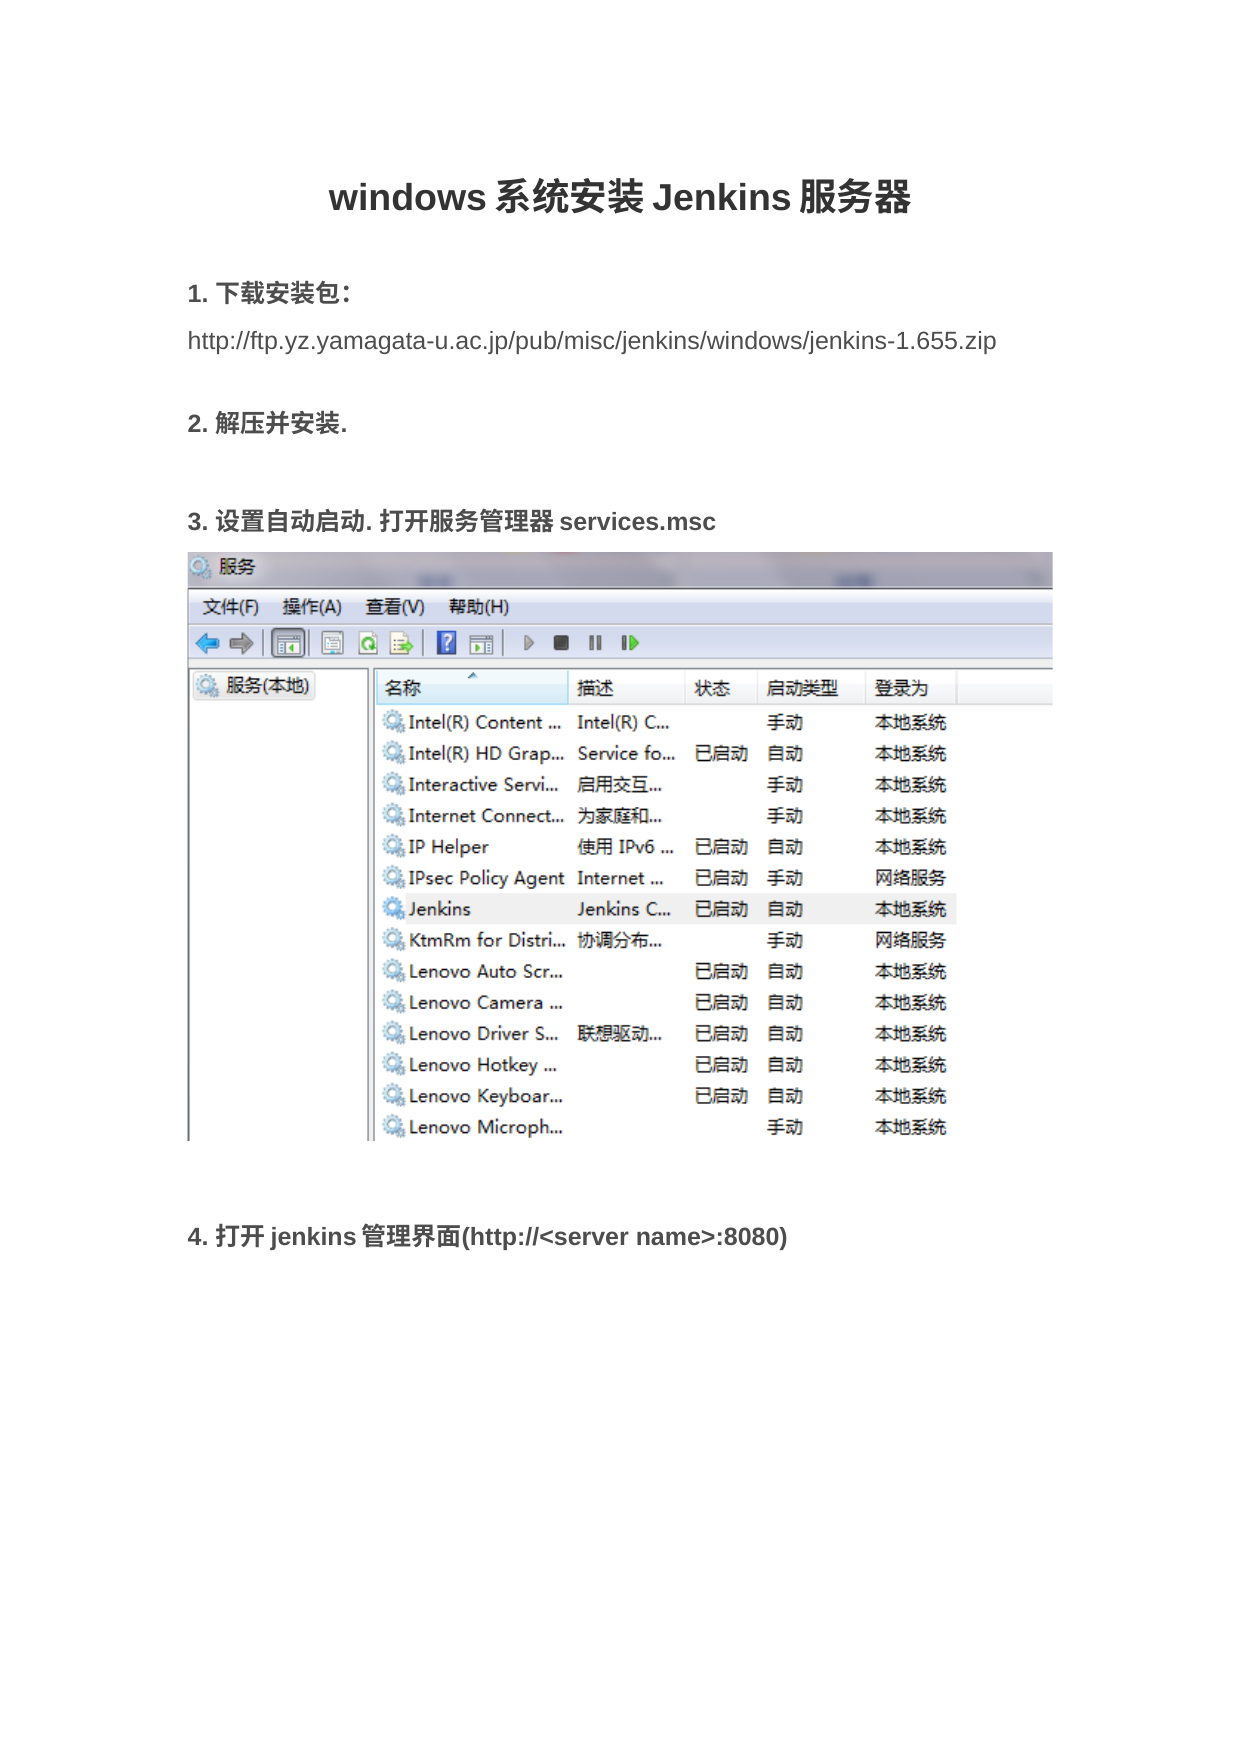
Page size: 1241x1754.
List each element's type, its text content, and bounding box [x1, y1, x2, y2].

text windows系统安装Jenkins服务器 [187, 162, 1053, 227]
picture [187, 552, 1053, 1141]
text 2. 解压并安装. [187, 389, 1053, 454]
text 3. 设置自动启动. 打开服务管理器services.msc [187, 487, 1053, 552]
text 4. 打开jenkins管理界面(http://<server name>:8080) [187, 1202, 1053, 1267]
text 1. 下载安装包：http://ftp.yz.yamagata-u.ac.jp/pub/misc/jenkins/windows/jenkins-1.655.zip [187, 259, 1053, 357]
